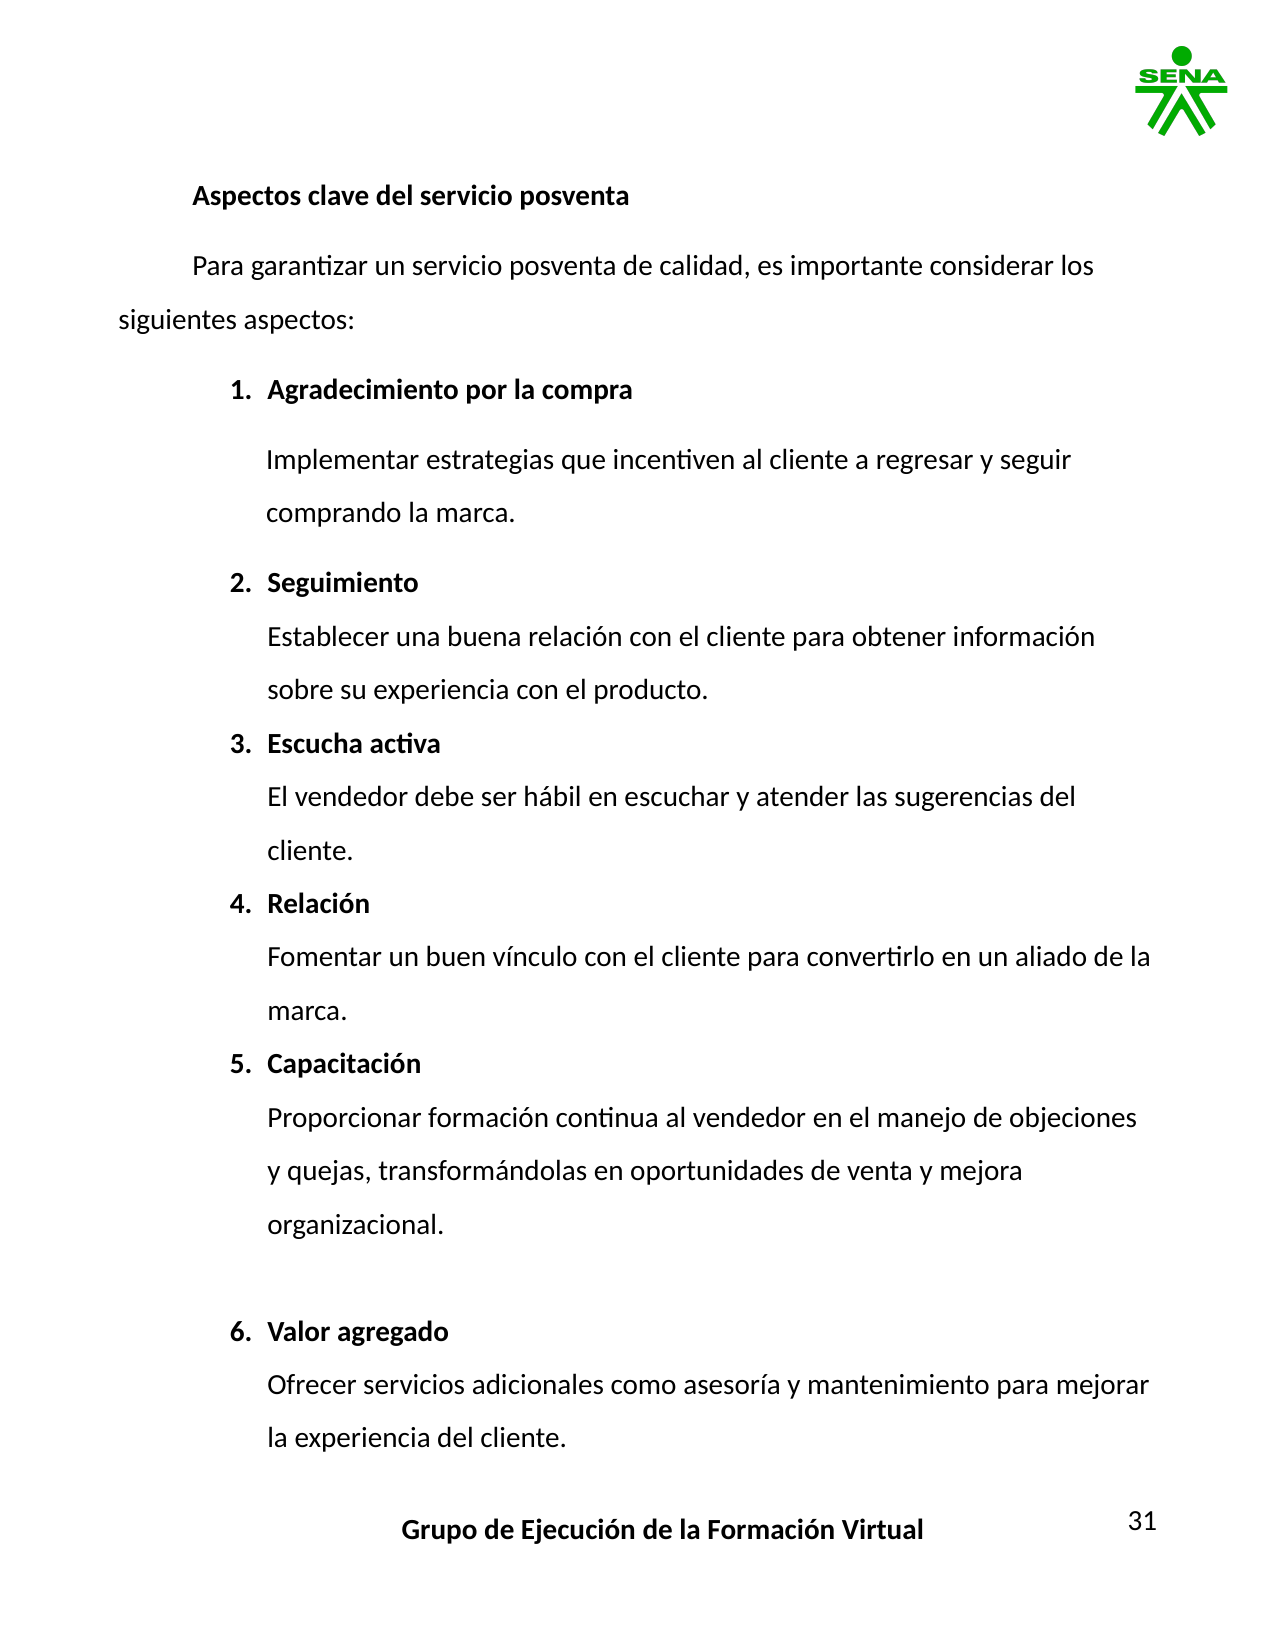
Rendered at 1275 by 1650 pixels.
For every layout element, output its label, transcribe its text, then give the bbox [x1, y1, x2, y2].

list Proporcionar formación continua al vendedor en el manejo de objeciones y quejas, transformándolas en oportunidades de venta y mejora organizacional. [267, 1099, 1157, 1241]
list Valor agregado [229, 1313, 1157, 1348]
list Seguimiento [229, 564, 1157, 600]
text Aspectos clave del servicio posventa [118, 177, 1157, 213]
list Establecer una buena relación con el cliente para obtener información sobre su experiencia con el producto. [267, 618, 1157, 707]
picture [1135, 46, 1228, 136]
list Relación [229, 885, 1157, 921]
list Ofrecer servicios adicionales como asesoría y mantenimiento para mejorar la experiencia del cliente. [267, 1366, 1157, 1455]
list El vendedor debe ser hábil en escuchar y atender las sugerencias del cliente. [267, 778, 1157, 867]
text Para garantizar un servicio posventa de calidad, es importante considerar los siguientes aspectos: [118, 247, 1157, 336]
list Escucha activa [229, 725, 1157, 760]
list Fomentar un buen vínculo con el cliente para convertirlo en un aliado de la marca. [267, 938, 1157, 1028]
list Capacitación [229, 1045, 1157, 1081]
text Implementar estrategias que incentiven al cliente a regresar y seguir comprando la marca. [266, 441, 1157, 530]
list Agradecimiento por la compra [229, 371, 1157, 406]
